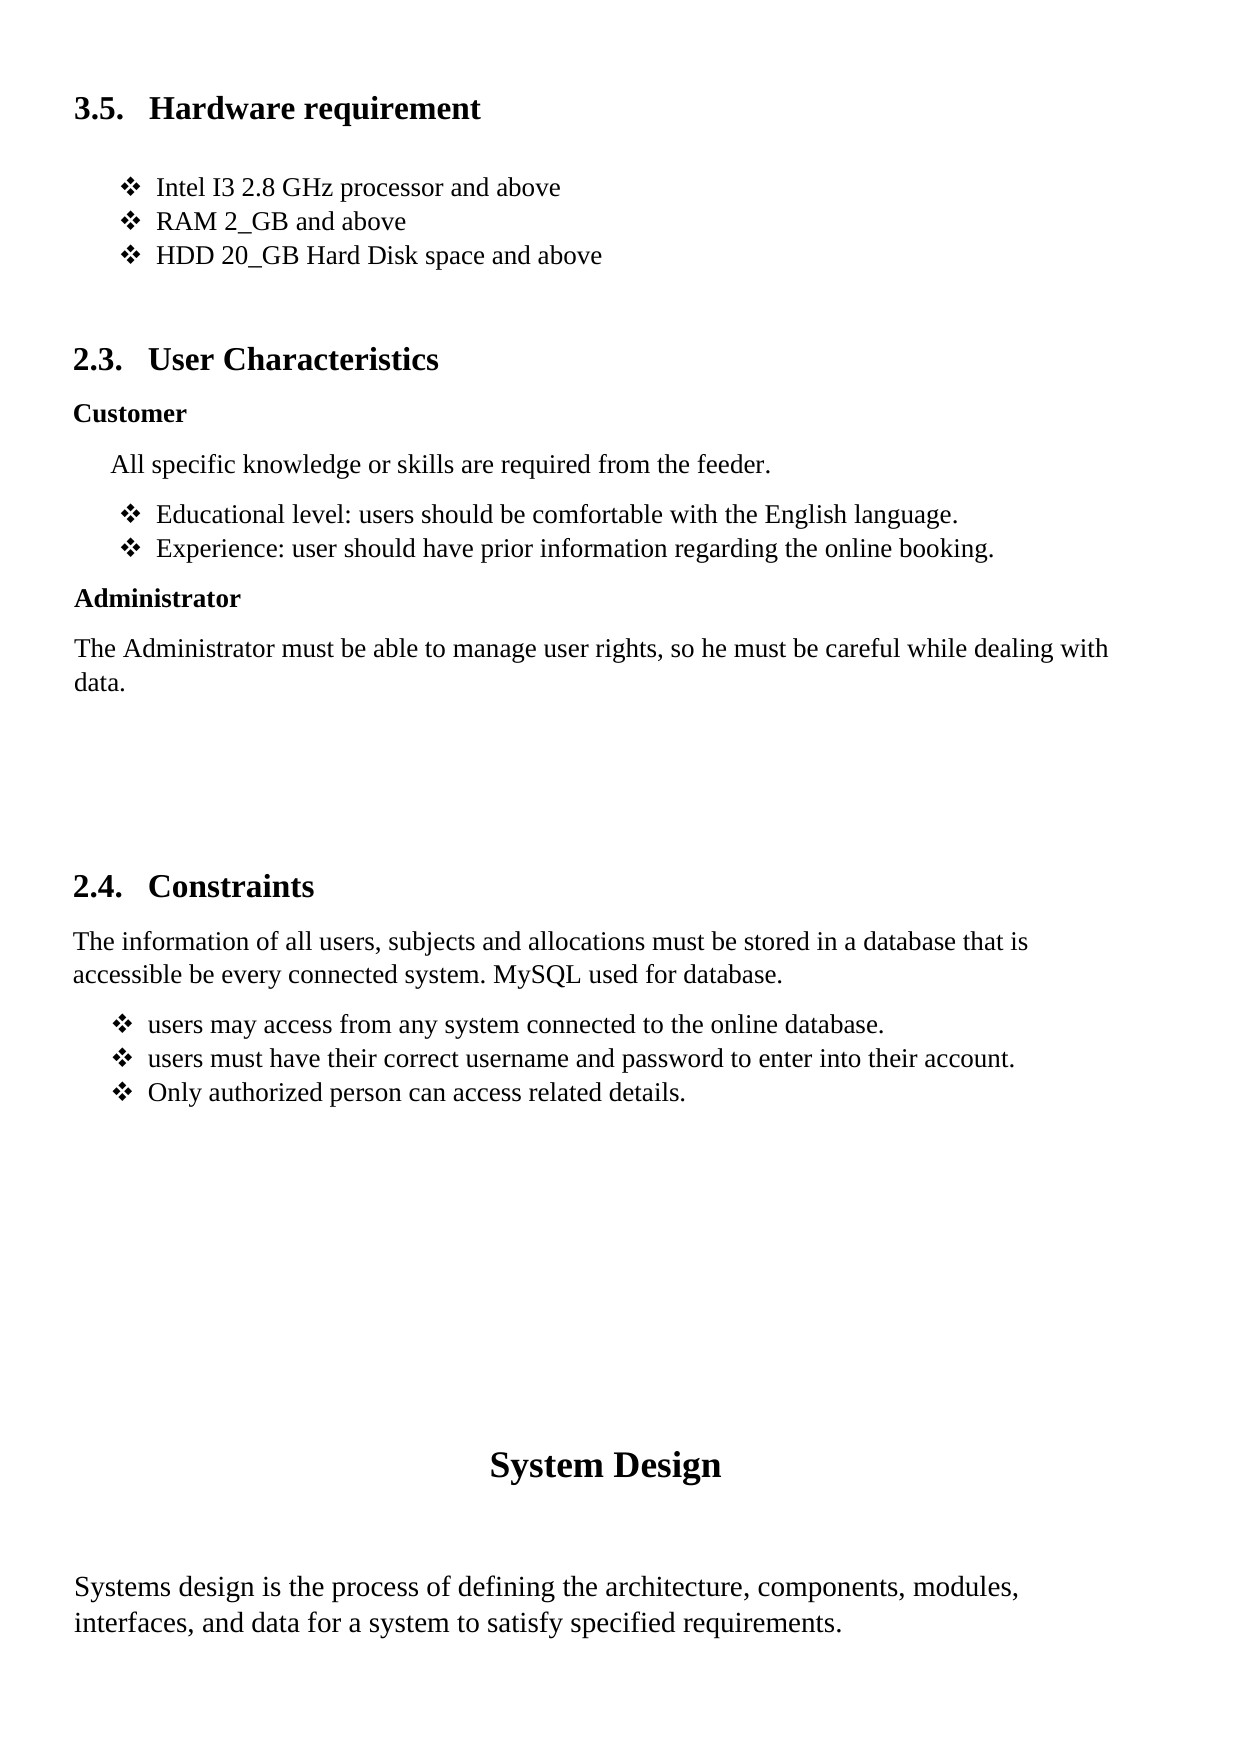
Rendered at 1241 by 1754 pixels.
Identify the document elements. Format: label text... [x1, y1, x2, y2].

list users may access from any system connected to the online database. [110, 1008, 1137, 1040]
list User Characteristics [73, 339, 1137, 378]
list HDD 20_GB Hard Disk space and above [118, 239, 1137, 270]
list Constraints [73, 867, 1137, 905]
list Hardware requirement [74, 89, 1137, 127]
text System Design [74, 1442, 1137, 1486]
text Customer [73, 397, 1137, 429]
list Intel I3 2.8 GHz processor and above [118, 171, 1137, 203]
text Systems design is the process of defining the architecture, components, modules, interfaces, and data for a system to satisfy specified requirements. [74, 1569, 1137, 1639]
text The information of all users, subjects and allocations must be stored in a database that is accessible be every connected system. MySQL used for database. [73, 925, 1137, 989]
list Experience: user should have prior information regarding the online booking. [118, 532, 1137, 563]
text The Administrator must be able to manage user rights, so he must be careful while dealing with data. [74, 632, 1137, 697]
text Administrator [74, 582, 1137, 613]
list Only authorized person can access related details. [110, 1076, 1137, 1107]
list RAM 2_GB and above [118, 205, 1137, 236]
text All specific knowledge or skills are required from the feeder. [110, 448, 1137, 479]
list users must have their correct username and password to enter into their account. [110, 1042, 1137, 1073]
list Educational level: users should be comfortable with the English language. [118, 498, 1137, 529]
